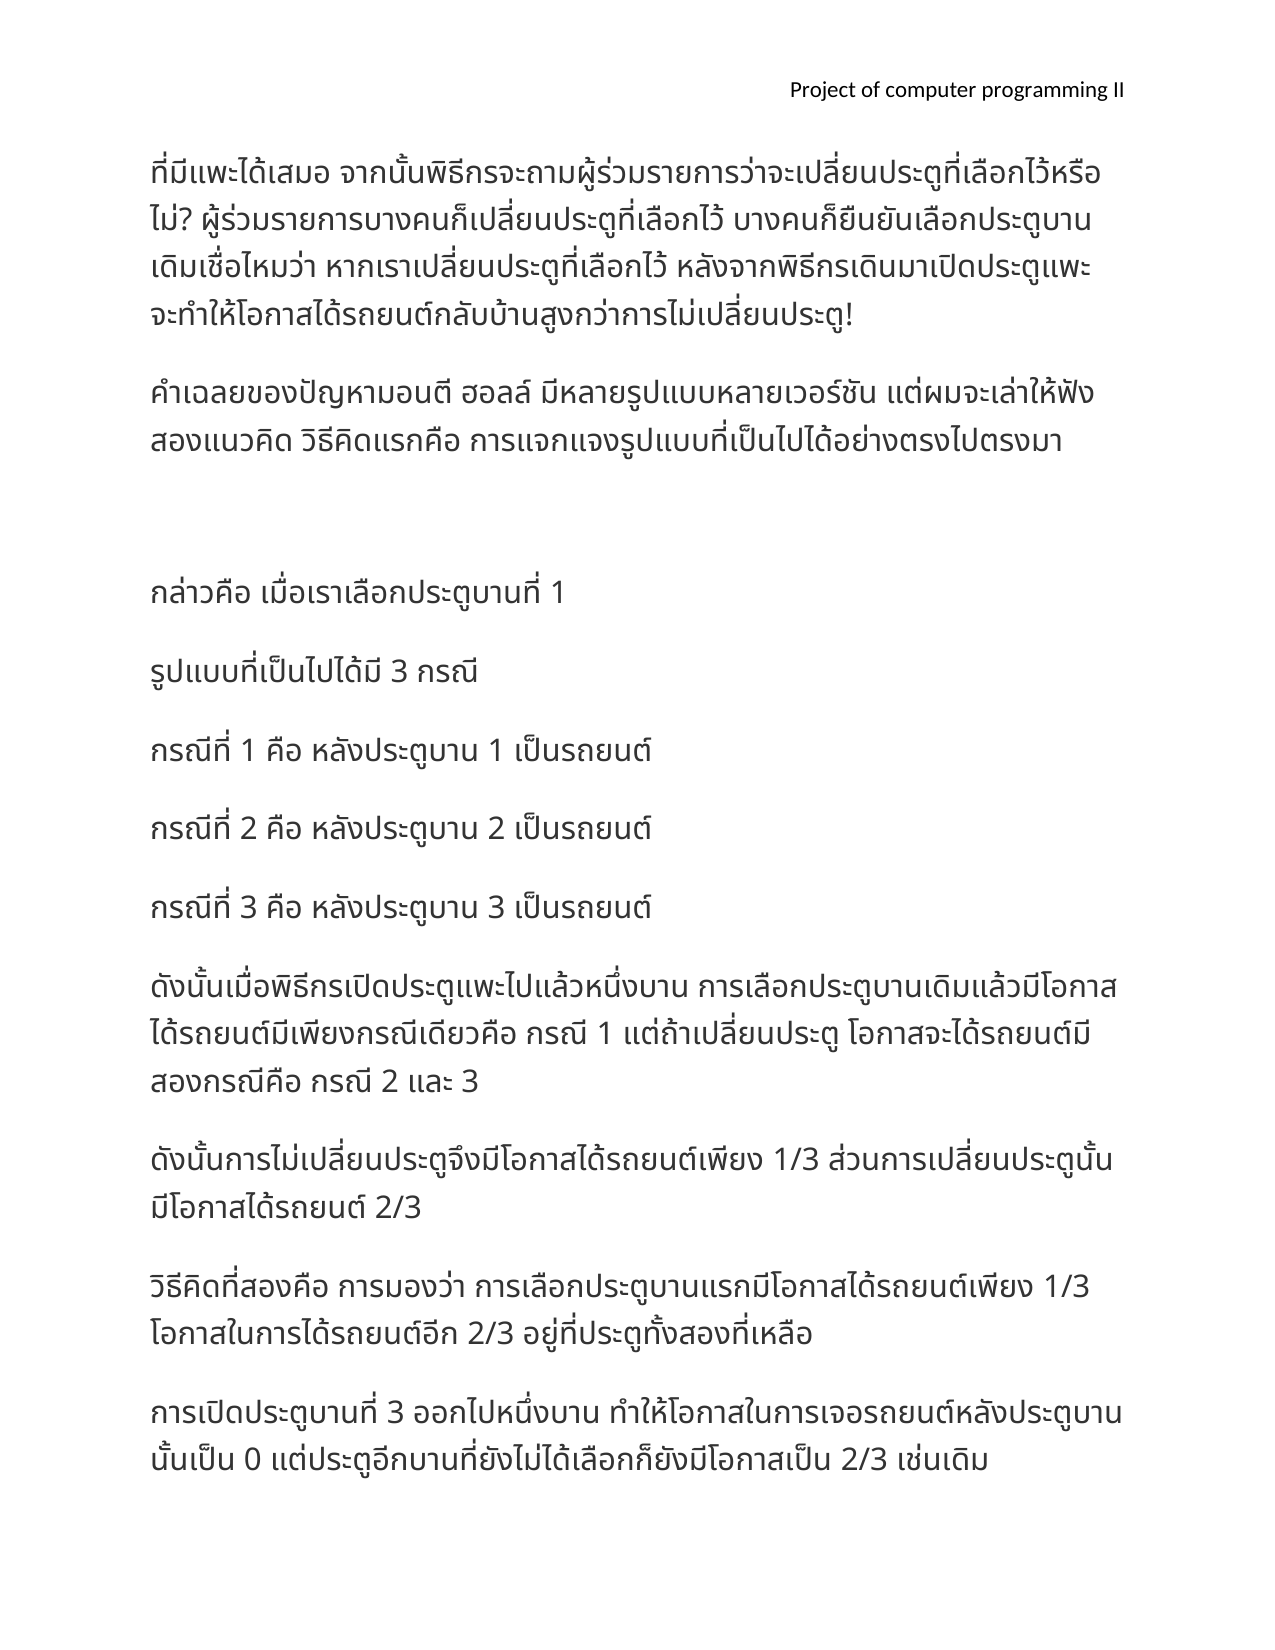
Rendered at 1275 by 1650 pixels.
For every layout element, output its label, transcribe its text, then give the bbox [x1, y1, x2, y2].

text ดังนั้นเมื่อพิธีกรเปิดประตูแพะไปแล้วหนึ่งบาน การเลือกประตูบานเดิมแล้วมีโอกาสได้รถยนต์มีเพียงกรณีเดียวคือ กรณี 1 แต่ถ้าเปลี่ยนประตู โอกาสจะได้รถยนต์มีสองกรณีคือ กรณี 2 และ 3 [150, 964, 1125, 1106]
text กรณีที่ 1 คือ หลังประตูบาน 1 เป็นรถยนต์ [150, 728, 1125, 775]
text คำเฉลยของปัญหามอนตี ฮอลล์ มีหลายรูปแบบหลายเวอร์ชัน แต่ผมจะเล่าให้ฟังสองแนวคิด วิธีคิดแรกคือ การแจกแจงรูปแบบที่เป็นไปได้อย่างตรงไปตรงมา [150, 371, 1125, 465]
text กรณีที่ 3 คือ หลังประตูบาน 3 เป็นรถยนต์ [150, 885, 1125, 933]
text การเปิดประตูบานที่ 3 ออกไปหนึ่งบาน ทำให้โอกาสในการเจอรถยนต์หลังประตูบานนั้นเป็น 0 แต่ประตูอีกบานที่ยังไม่ได้เลือกก็ยังมีโอกาสเป็น 2/3 เช่นเดิม [150, 1390, 1125, 1485]
text วิธีคิดที่สองคือ การมองว่า การเลือกประตูบานแรกมีโอกาสได้รถยนต์เพียง 1/3 โอกาสในการได้รถยนต์อีก 2/3 อยู่ที่ประตูทั้งสองที่เหลือ [150, 1263, 1125, 1358]
text รูปแบบที่เป็นไปได้มี 3 กรณี [150, 649, 1125, 696]
text กรณีที่ 2 คือ หลังประตูบาน 2 เป็นรถยนต์ [150, 806, 1125, 854]
text ดังนั้นการไม่เปลี่ยนประตูจึงมีโอกาสได้รถยนต์เพียง 1/3 ส่วนการเปลี่ยนประตูนั้นมีโอกาสได้รถยนต์ 2/3 [150, 1137, 1125, 1232]
text กล่าวคือ เมื่อเราเลือกประตูบานที่ 1 [150, 570, 1125, 618]
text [150, 150, 1125, 339]
